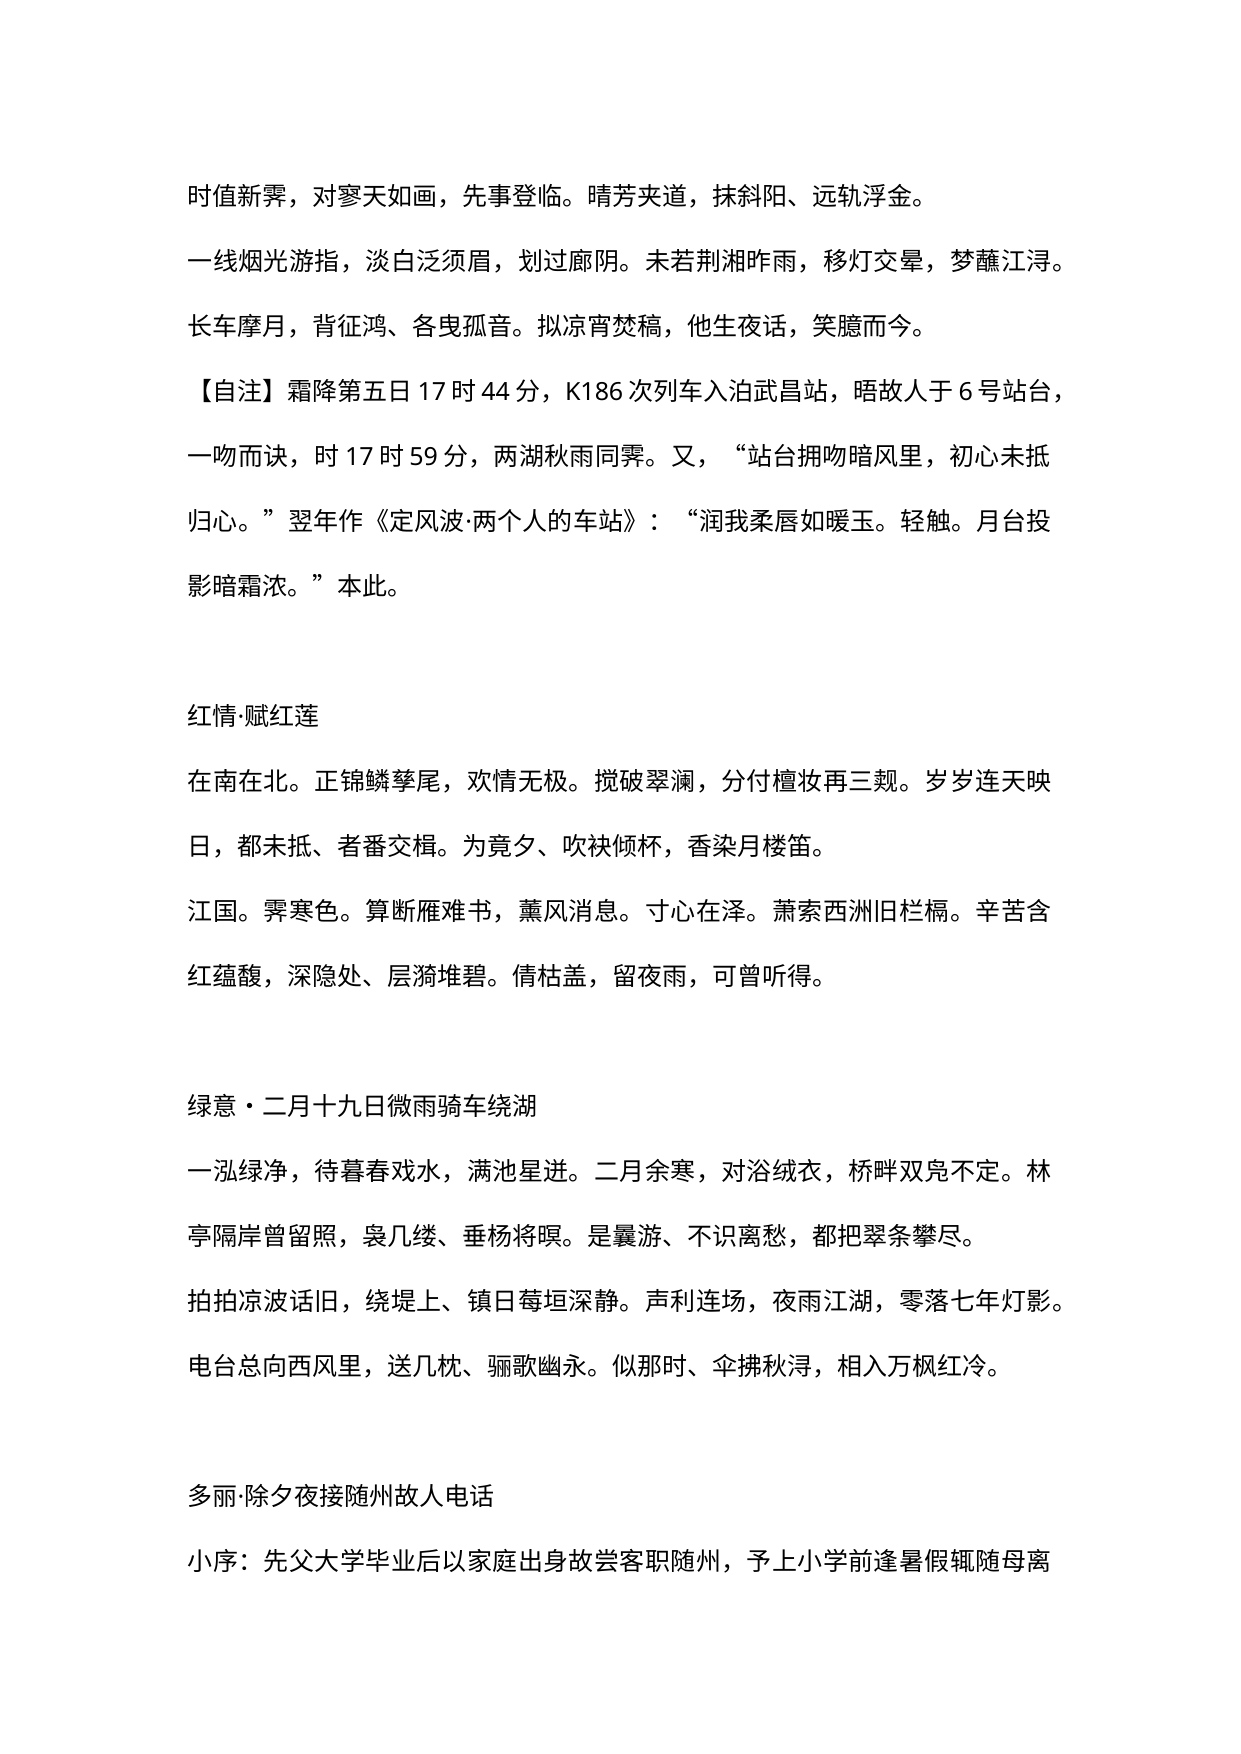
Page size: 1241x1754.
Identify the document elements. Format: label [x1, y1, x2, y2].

text [187, 162, 1053, 1592]
